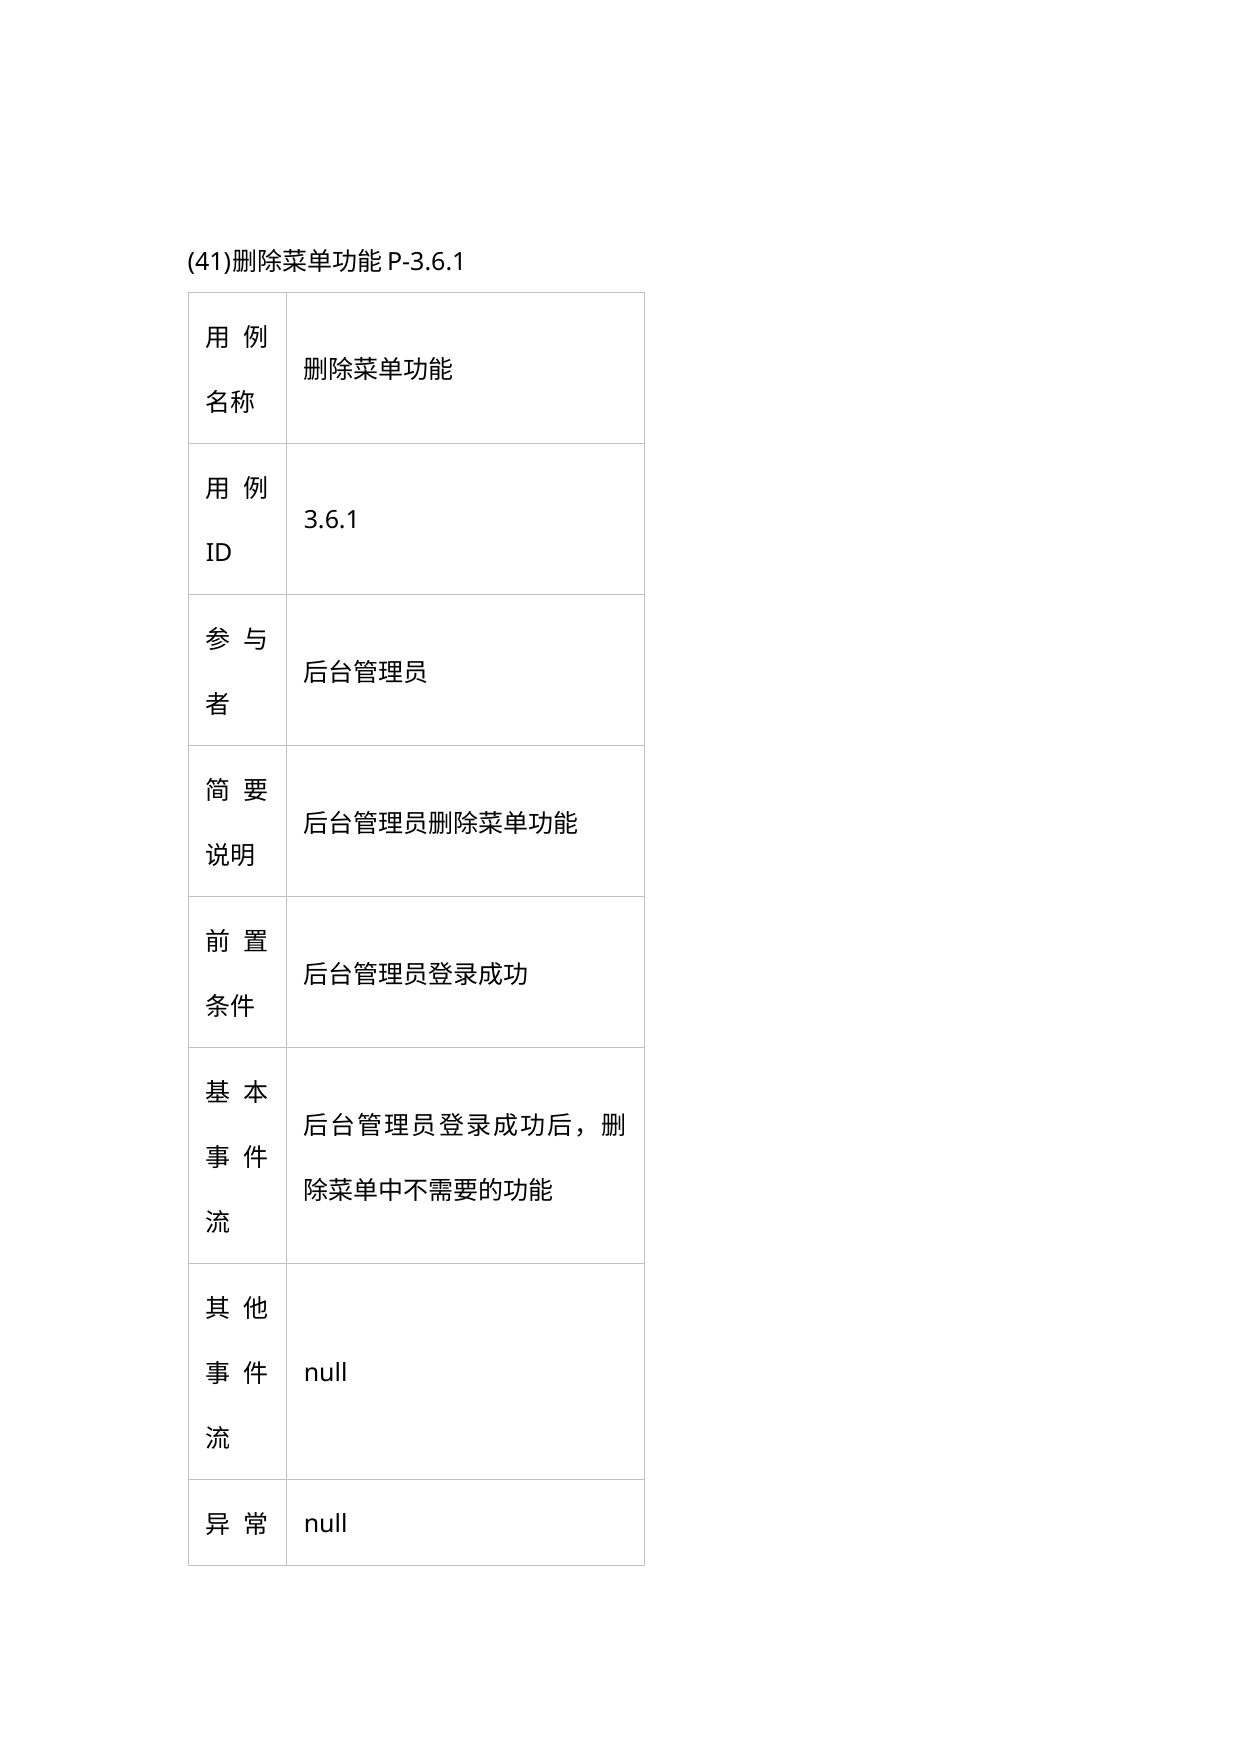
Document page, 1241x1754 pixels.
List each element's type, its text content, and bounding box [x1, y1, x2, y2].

table_cell null [287, 1264, 644, 1479]
table_cell 后台管理员登录成功后，删除菜单中不需要的功能 [287, 1048, 644, 1263]
table_cell 后台管理员登录成功 [287, 897, 644, 1047]
table_cell null [287, 1480, 644, 1565]
table_cell 后台管理员 [287, 595, 644, 745]
table_cell 后台管理员删除菜单功能 [287, 746, 644, 896]
table_cell 其他事件流 [189, 1264, 286, 1479]
table_cell 基本事件流 [189, 1048, 286, 1263]
table_cell 简要说明 [189, 746, 286, 896]
table_cell 异常事件流 [189, 1480, 286, 1565]
table_cell 参与者 [189, 595, 286, 745]
table_header 删除菜单功能 [287, 293, 644, 443]
list 删除菜单功能P-3.6.1 [187, 227, 1053, 292]
table_header 用例名称 [189, 293, 286, 443]
table_cell 前置条件 [189, 897, 286, 1047]
table_cell 用例ID [189, 444, 286, 594]
table_cell 3.6.1 [287, 444, 644, 594]
